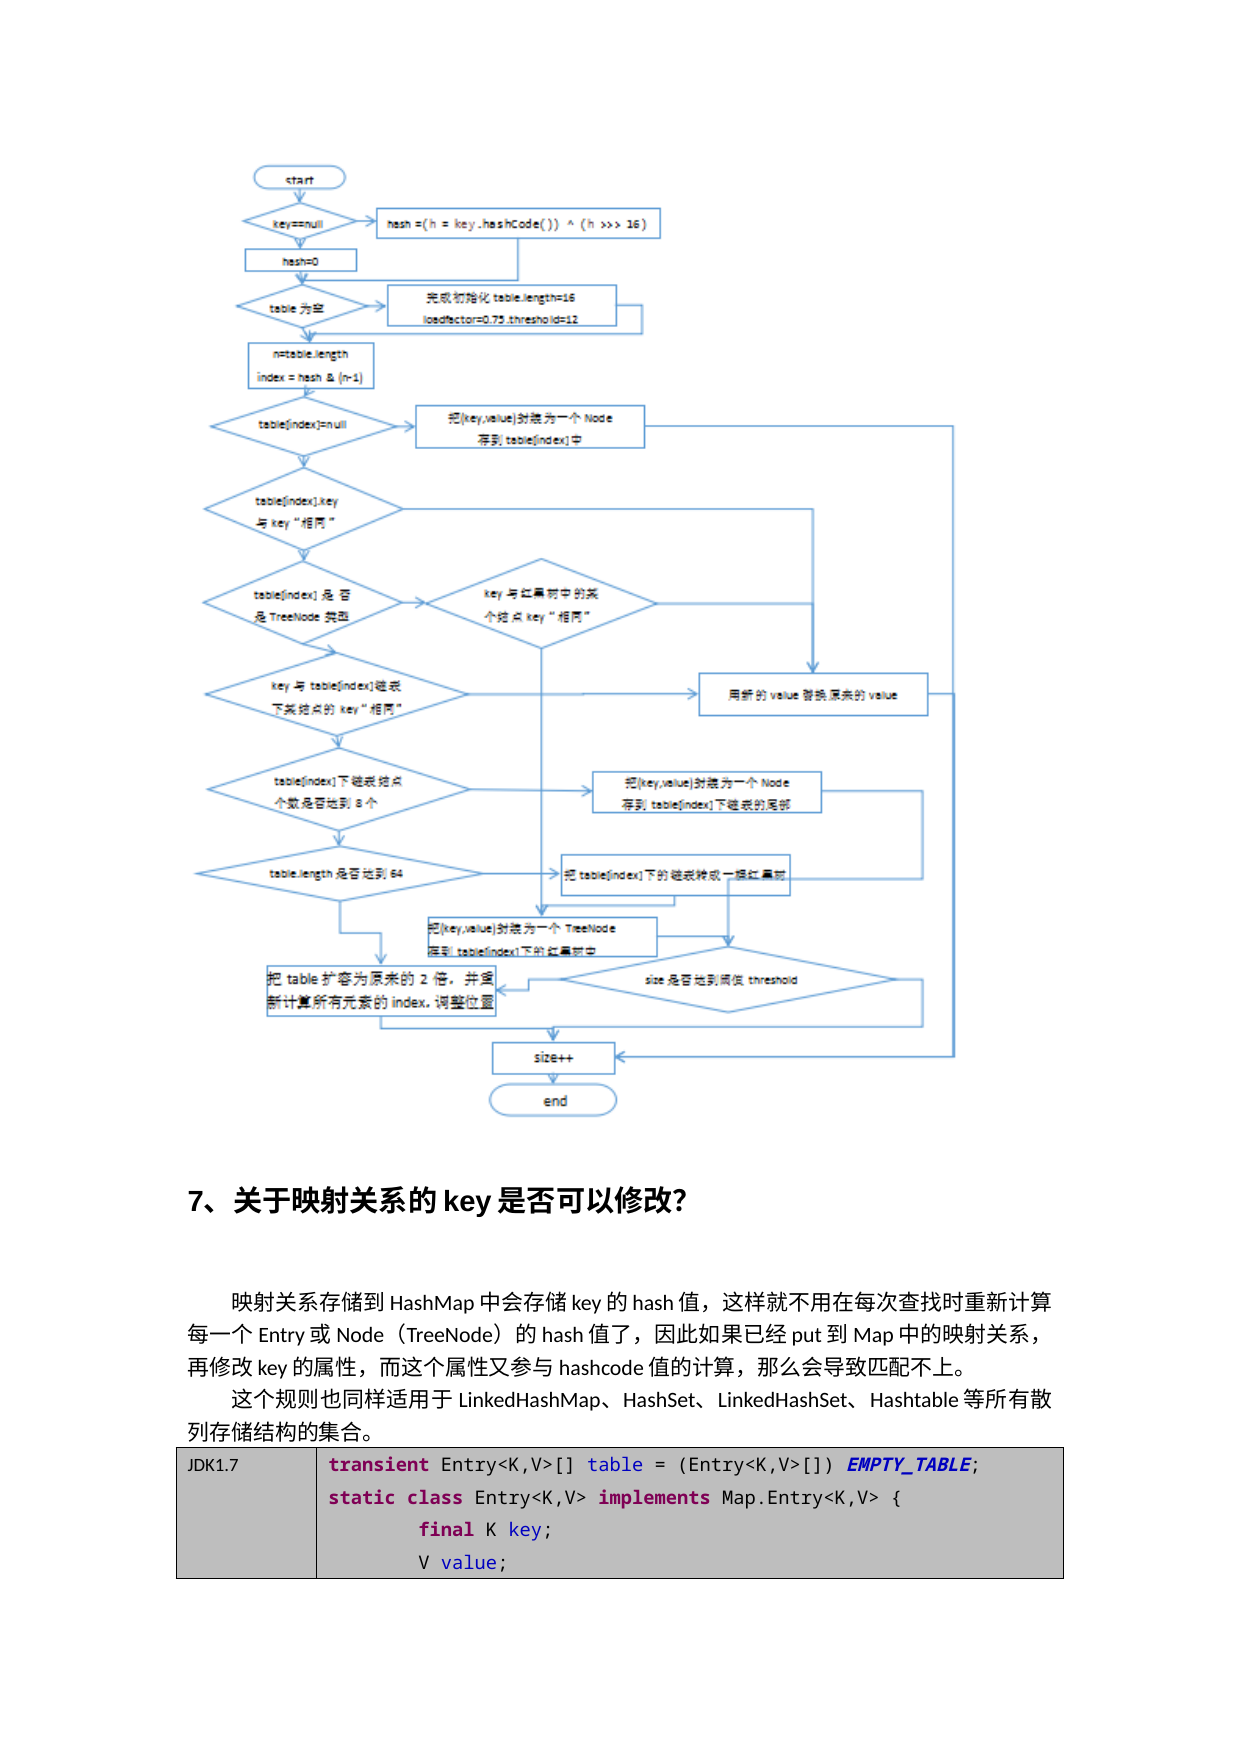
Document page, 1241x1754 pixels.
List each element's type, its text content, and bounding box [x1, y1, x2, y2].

table_header JDK1.7 [177, 1448, 316, 1578]
subtitle 7、关于映射关系的key是否可以修改？ [187, 1166, 1053, 1231]
text 映射关系存储到HashMap中会存储key的hash值，这样就不用在每次查找时重新计算每一个Entry或Node（TreeNode）的hash值了，因此如果已经put到Map中的映射关系，再修改key的属性，而这个属性又参与hashcode值的计算，那么会导致匹配不上。 [187, 1284, 1053, 1382]
text 这个规则也同样适用于LinkedHashMap、HashSet、LinkedHashSet、Hashtable等所有散列存储结构的集合。 [187, 1382, 1053, 1447]
picture [187, 162, 968, 1122]
